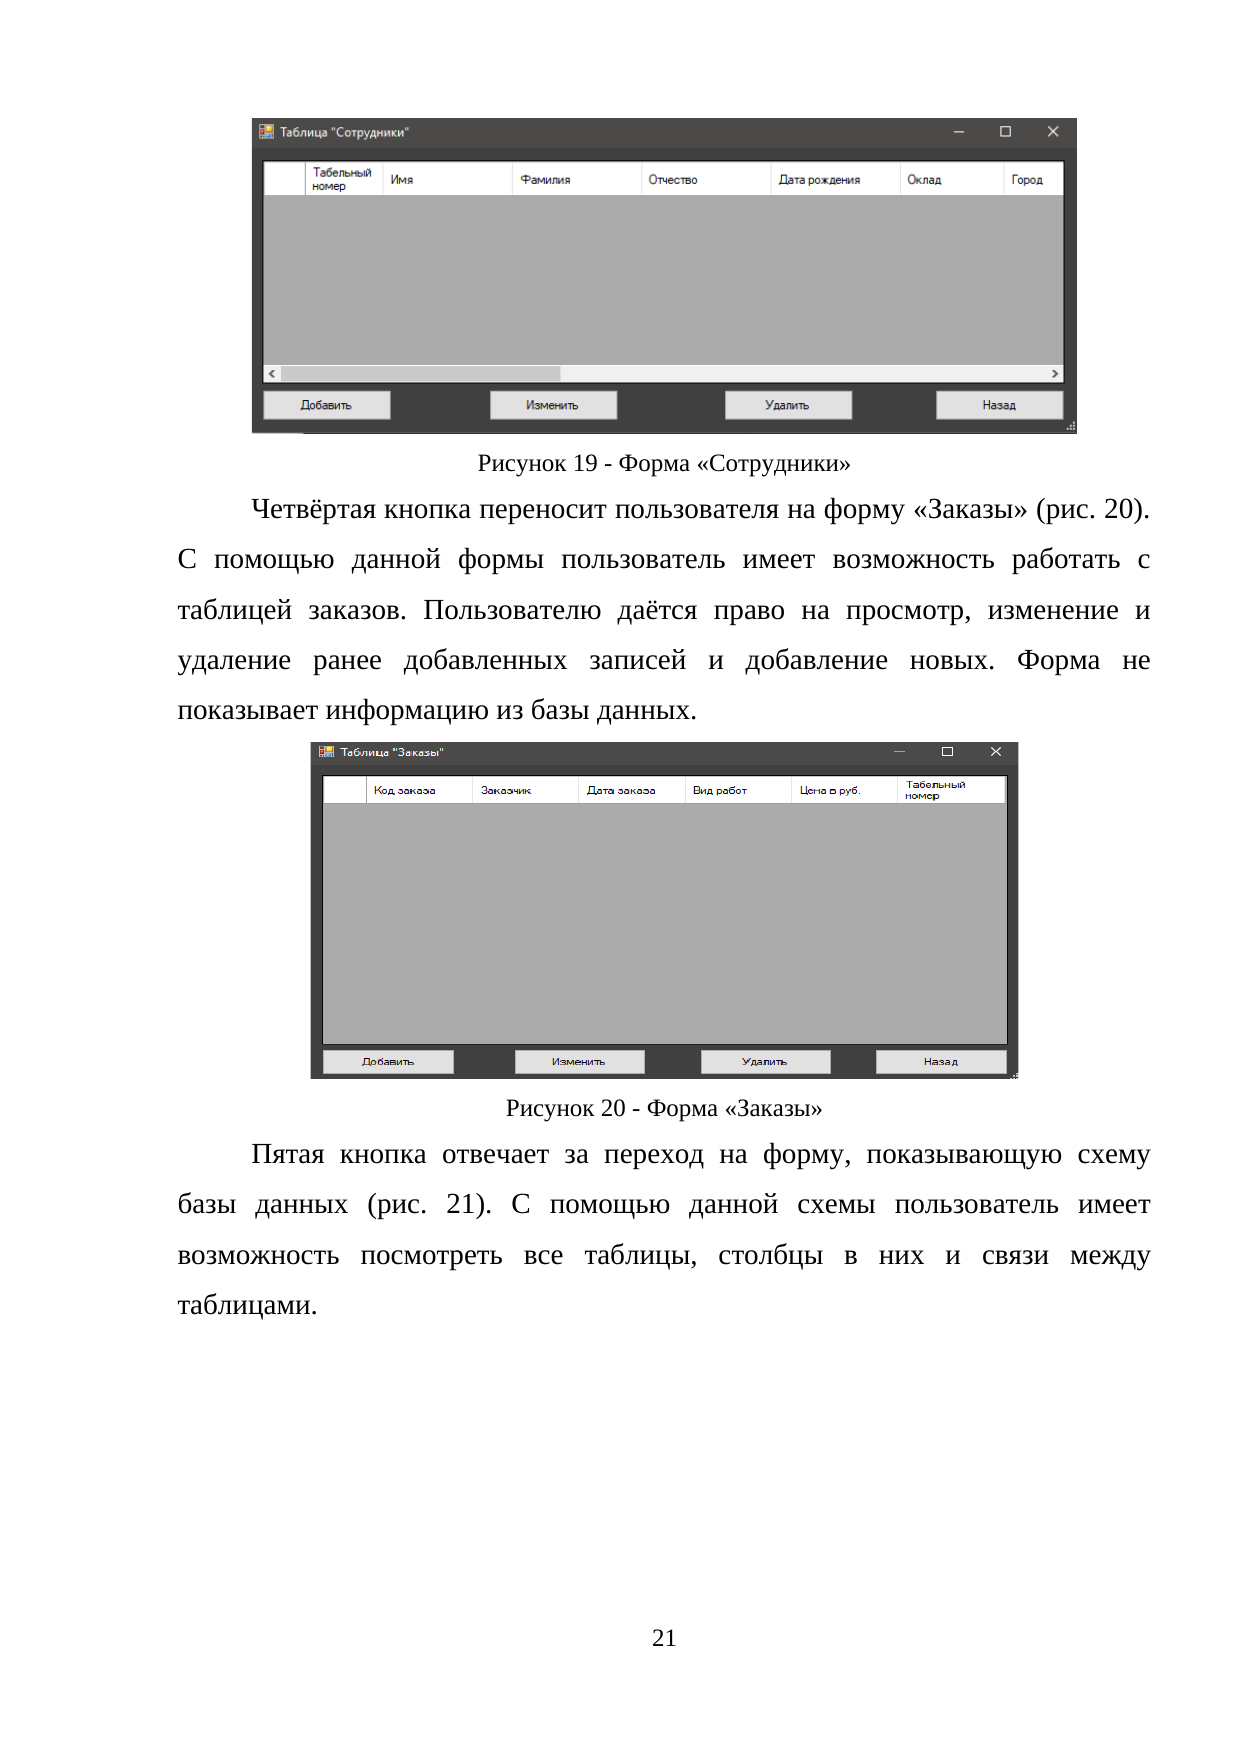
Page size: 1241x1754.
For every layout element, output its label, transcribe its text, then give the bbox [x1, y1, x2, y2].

text Рисунок 20 - Форма «Заказы» [177, 1093, 1152, 1122]
picture [251, 118, 1077, 434]
picture [310, 742, 1019, 1079]
text Четвёртая кнопка переносит пользователя на форму «Заказы» (рис. 20). С помощью данной формы пользователь имеет возможность работать с таблицей заказов. Пользователю даётся право на просмотр, изменение и удаление ранее добавленных записей и добавление новых. Форма не показывает информацию из базы данных. [177, 491, 1152, 726]
text Рисунок 19 - Форма «Сотрудники» [177, 448, 1152, 477]
text Пятая кнопка отвечает за переход на форму, показывающую схему базы данных (рис. 21). С помощью данной схемы пользователь имеет возможность посмотреть все таблицы, столбцы в них и связи между таблицами. [177, 1136, 1152, 1321]
